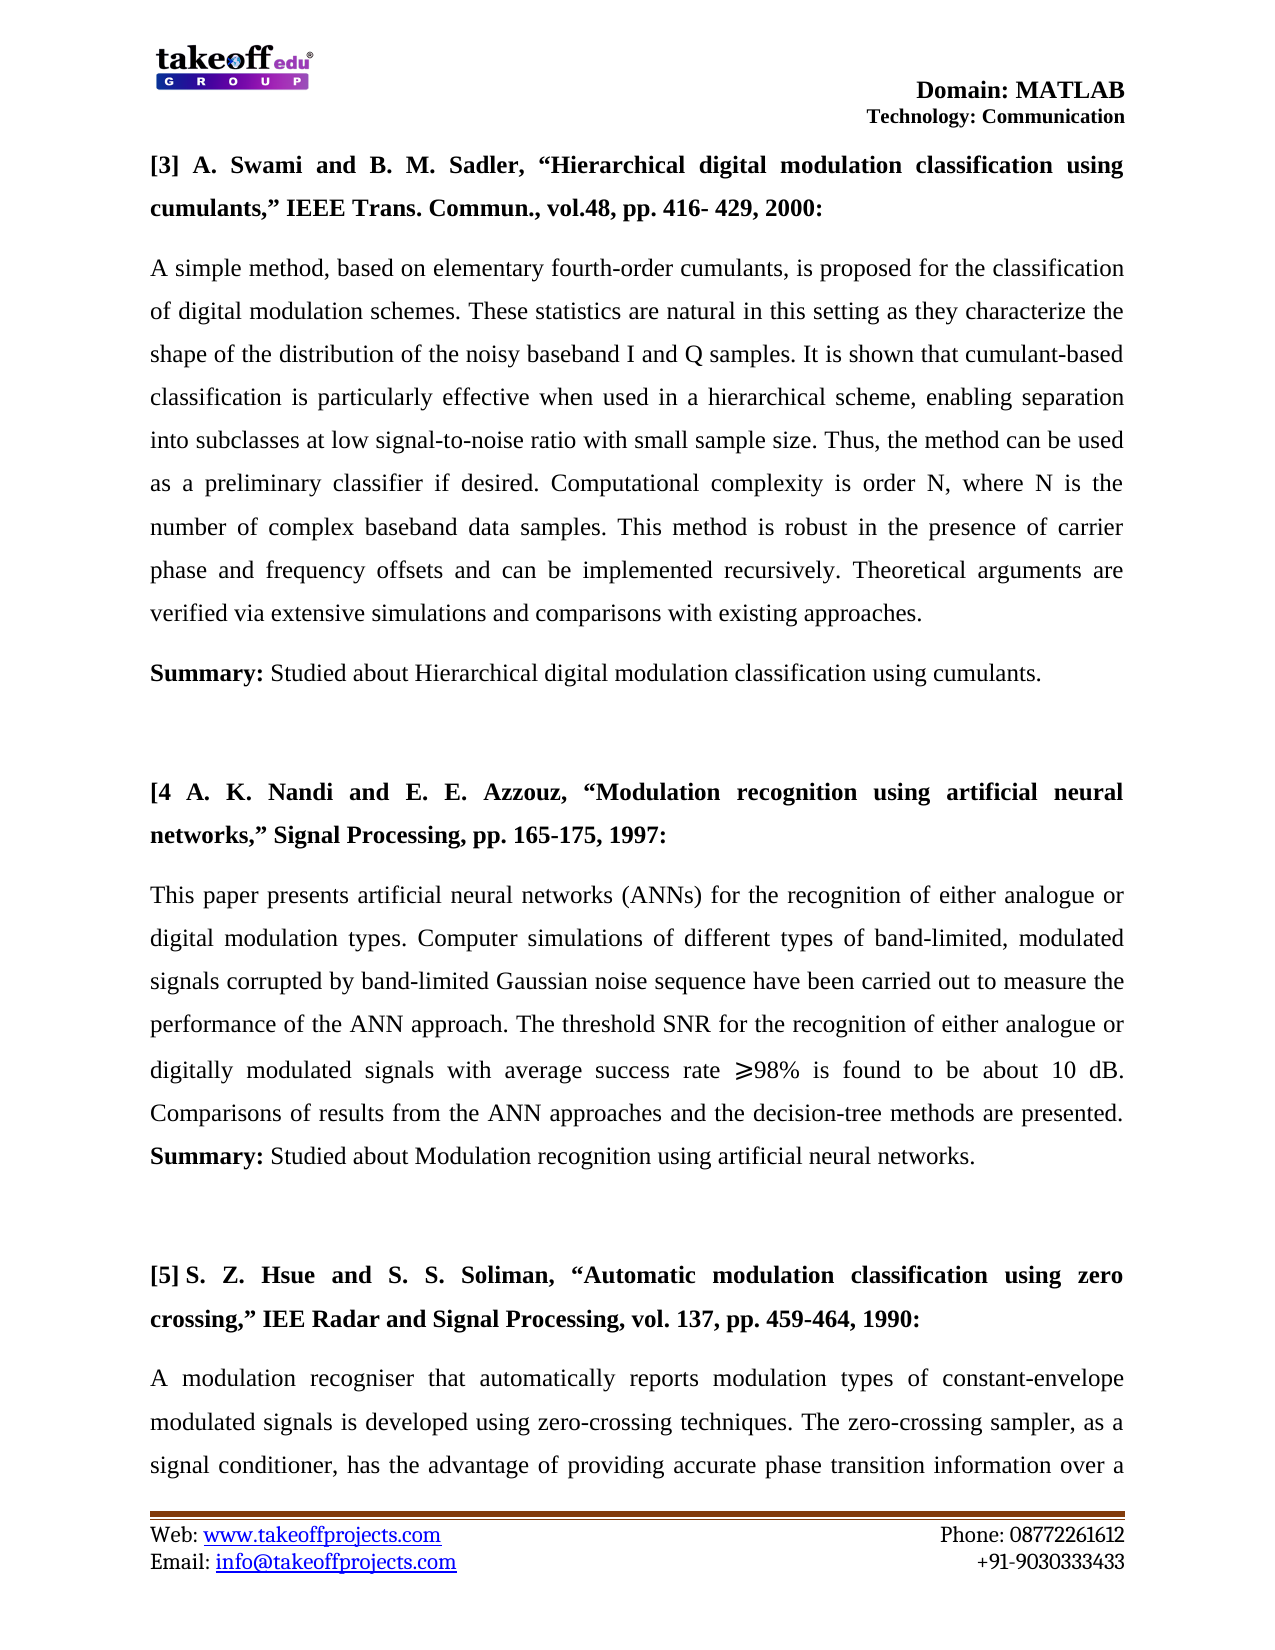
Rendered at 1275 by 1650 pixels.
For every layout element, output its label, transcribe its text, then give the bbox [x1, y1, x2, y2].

text [5] S. Z. Hsue and S. S. Soliman, “Automatic modulation classification using zero crossing,” IEE Radar and Signal Processing, vol. 137, pp. 459-464, 1990: [150, 1261, 1125, 1332]
text A simple method, based on elementary fourth-order cumulants, is proposed for the classification of digital modulation schemes. These statistics are natural in this setting as they characterize the shape of the distribution of the noisy baseband I and Q samples. It is shown that cumulant-based classification is particularly effective when used in a hierarchical scheme, enabling separation into subclasses at low signal-to-noise ratio with small sample size. Thus, the method can be used as a preliminary classifier if desired. Computational complexity is order N, where N is the number of complex baseband data samples. This method is robust in the presence of carrier phase and frequency offsets and can be implemented recursively. Theoretical arguments are verified via extensive simulations and comparisons with existing approaches. [150, 253, 1125, 627]
text This paper presents artificial neural networks (ANNs) for the recognition of either analogue or digital modulation types. Computer simulations of different types of band-limited, modulated signals corrupted by band-limited Gaussian noise sequence have been carried out to measure the performance of the ANN approach. The threshold SNR for the recognition of either analogue or digitally modulated signals with average success rate ⩾98% is found to be about 10 dB. Comparisons of results from the ANN approaches and the decision-tree methods are presented. Summary: Studied about Modulation recognition using artificial neural networks. [150, 880, 1125, 1170]
text [3] A. Swami and B. M. Sadler, “Hierarchical digital modulation classification using cumulants,” IEEE Trans. Commun., vol.48, pp. 416- 429, 2000: [150, 150, 1125, 222]
text Summary: Studied about Hierarchical digital modulation classification using cumulants. [150, 658, 1125, 686]
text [150, 1363, 1125, 1478]
text [4 A. K. Nandi and E. E. Azzouz, “Modulation recognition using artificial neural networks,” Signal Processing, pp. 165-175, 1997: [150, 777, 1125, 849]
picture [154, 42, 315, 96]
